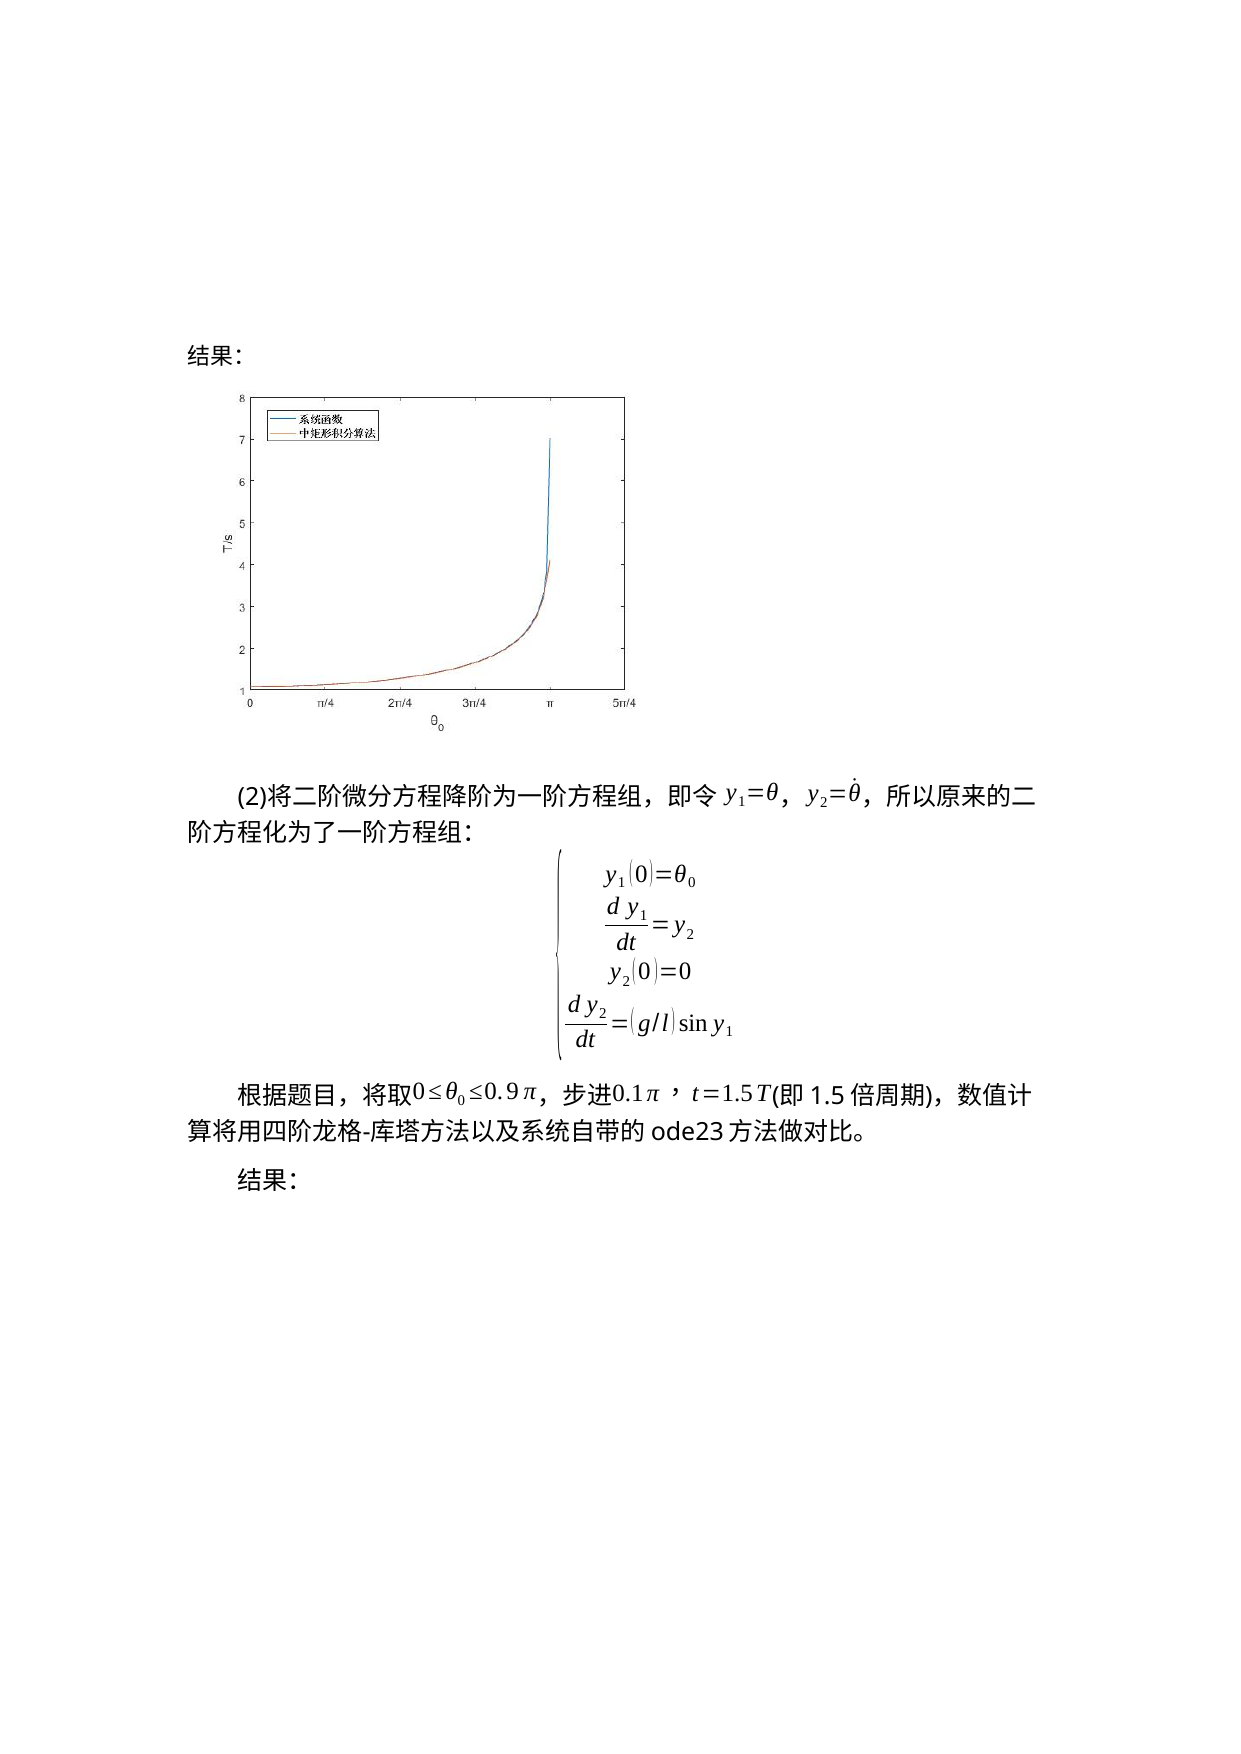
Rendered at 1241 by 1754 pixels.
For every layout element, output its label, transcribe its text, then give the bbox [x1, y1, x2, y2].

text (2)将二阶微分方程降阶为一阶方程组，即令 ，，所以原来的二阶方程化为了一阶方程组： [187, 776, 1053, 848]
picture [187, 370, 670, 733]
text 结果： [187, 1160, 1053, 1196]
text 结果： [187, 337, 1053, 371]
text 根据题目，将取，步进(即1.5倍周期)，数值计算将用四阶龙格-库塔方法以及系统自带的ode23方法做对比。 [187, 1075, 1053, 1148]
